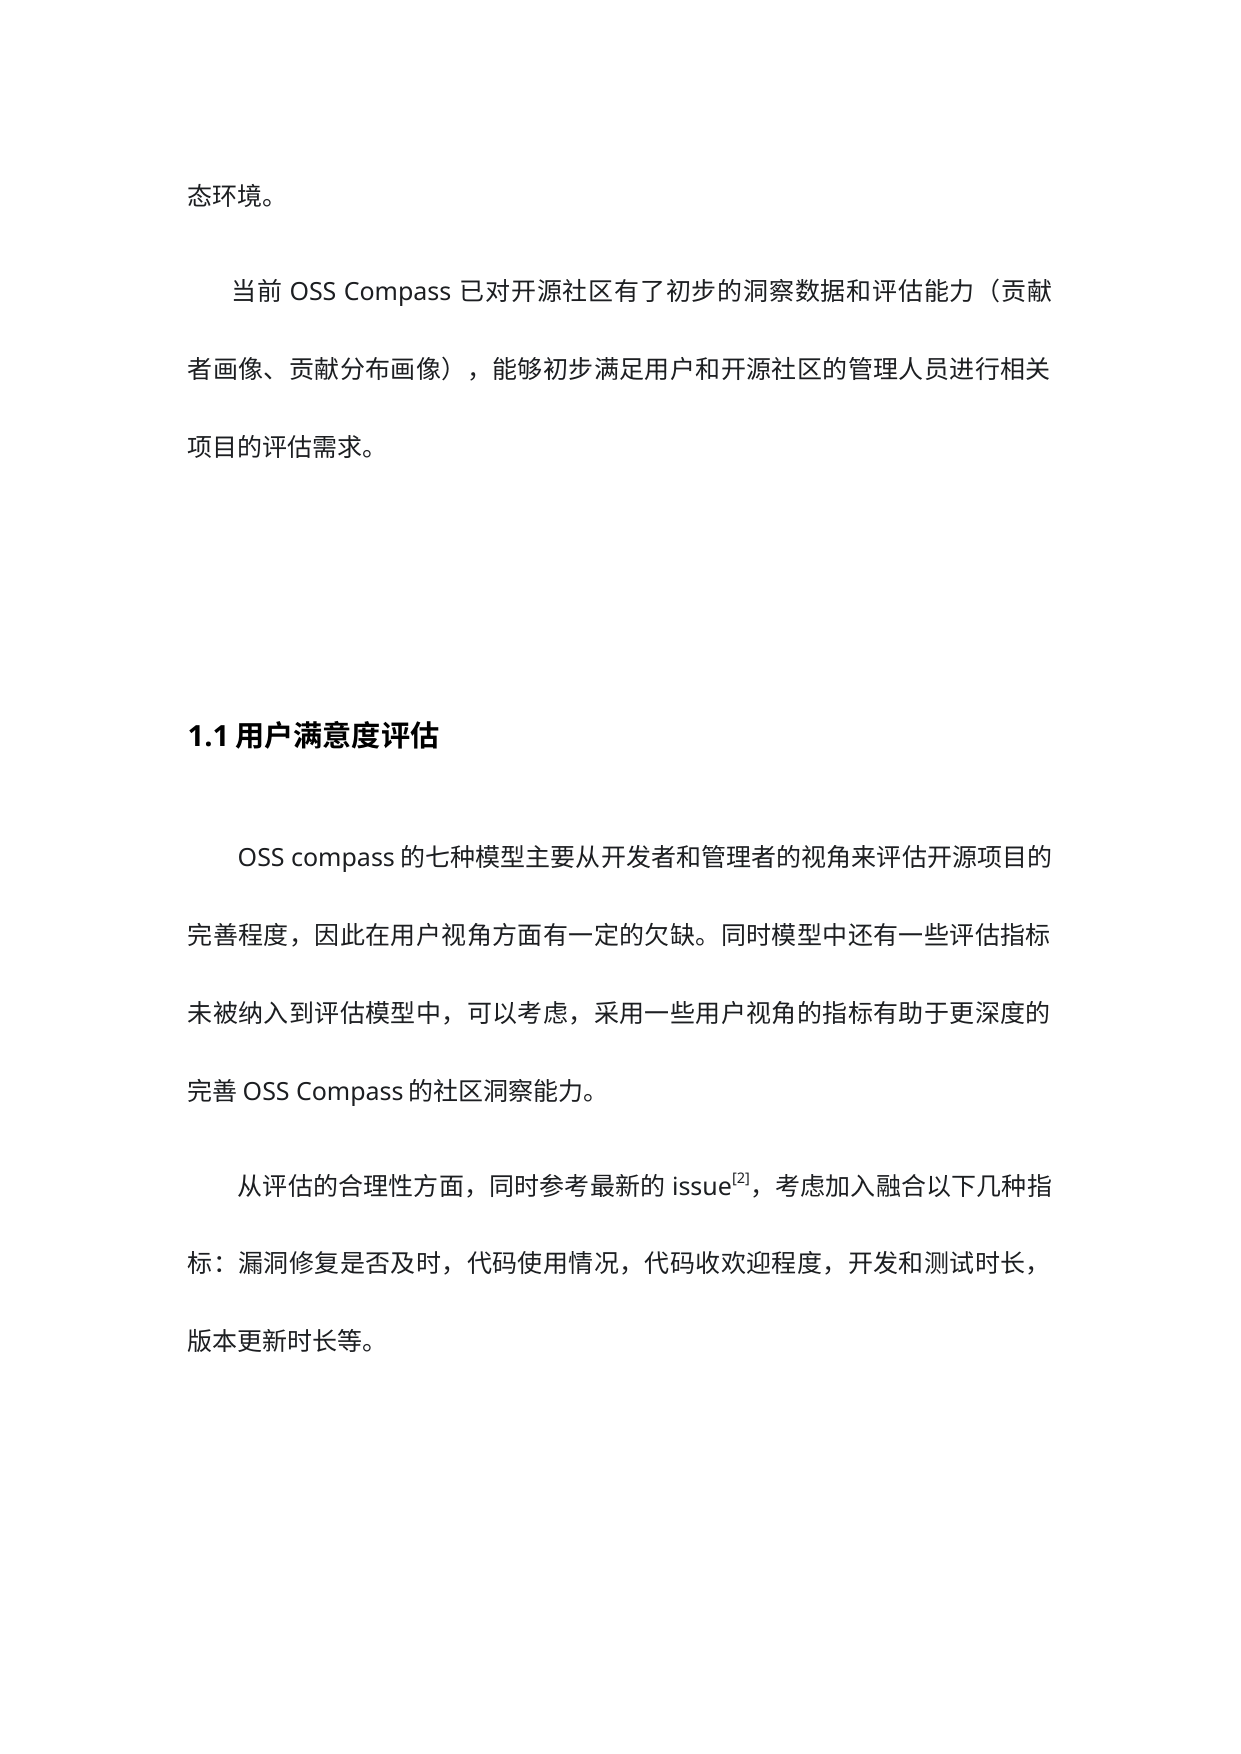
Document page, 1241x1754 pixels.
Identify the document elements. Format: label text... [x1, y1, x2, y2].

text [187, 162, 1053, 227]
text 从评估的合理性方面，同时参考最新的issue[2]，考虑加入融合以下几种指标：漏洞修复是否及时，代码使用情况，代码收欢迎程度，开发和测试时长，版本更新时长等。 [187, 1152, 1053, 1372]
text 当前 OSS Compass 已对开源社区有了初步的洞察数据和评估能力（贡献者画像、贡献分布画像），能够初步满足用户和开源社区的管理人员进行相关项目的评估需求。 [187, 257, 1053, 478]
subtitle 1.1用户满意度评估 [187, 701, 1053, 766]
text OSS compass的七种模型主要从开发者和管理者的视角来评估开源项目的完善程度，因此在用户视角方面有一定的欠缺。同时模型中还有一些评估指标未被纳入到评估模型中，可以考虑，采用一些用户视角的指标有助于更深度的完善OSS Compass的社区洞察能力。 [187, 823, 1053, 1122]
